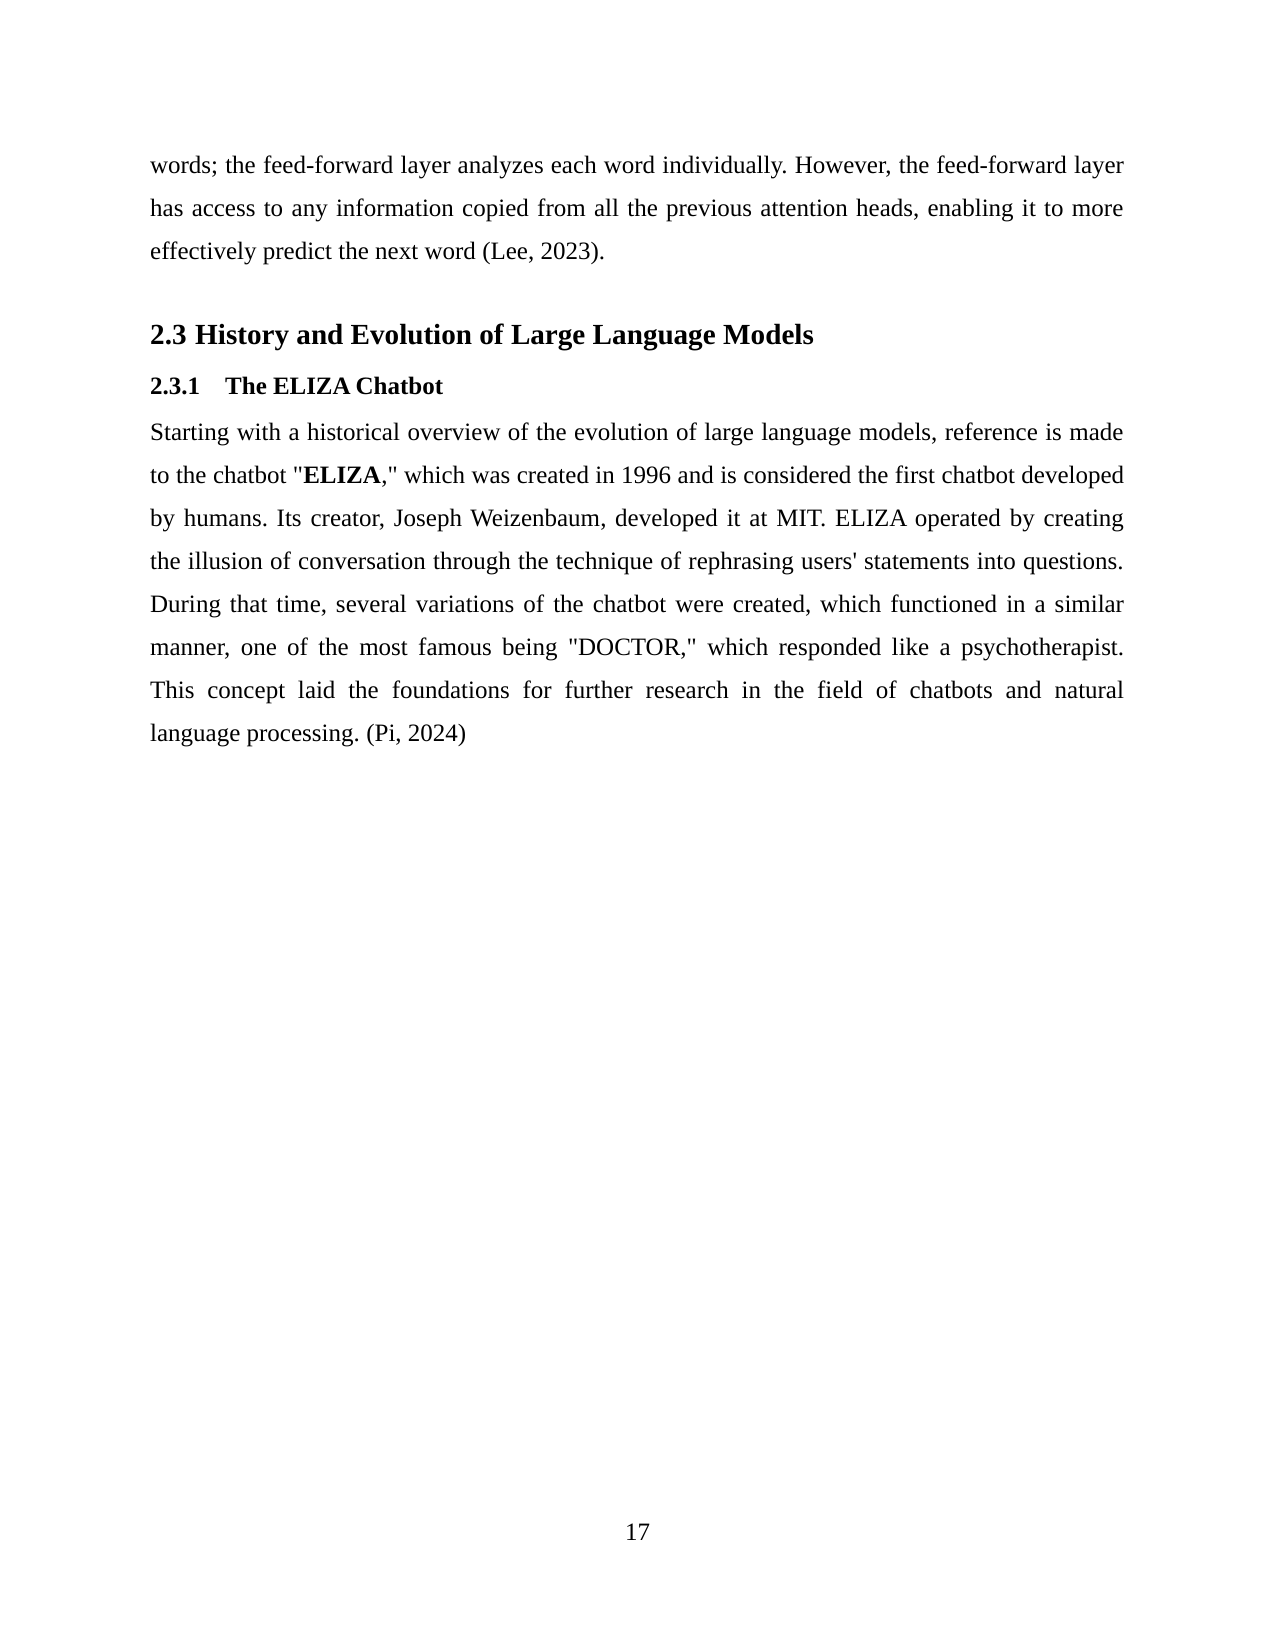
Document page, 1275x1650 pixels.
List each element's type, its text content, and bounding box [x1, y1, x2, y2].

text Starting with a historical overview of the evolution of large language models, reference is made to the chatbot "ELIZA," which was created in 1996 and is considered the first chatbot developed by humans. Its creator, Joseph Weizenbaum, developed it at MIT. ELIZA operated by creating the illusion of conversation through the technique of rephrasing users' statements into questions. During that time, several variations of the chatbot were created, which functioned in a similar manner, one of the most famous being "DOCTOR," which responded like a psychotherapist. This concept laid the foundations for further research in the field of chatbots and natural language processing. [150, 417, 1125, 747]
subtitle The ELIZA Chatbot [150, 371, 1125, 400]
subtitle History and Evolution of Large Language Models [150, 317, 1125, 350]
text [150, 150, 1125, 265]
